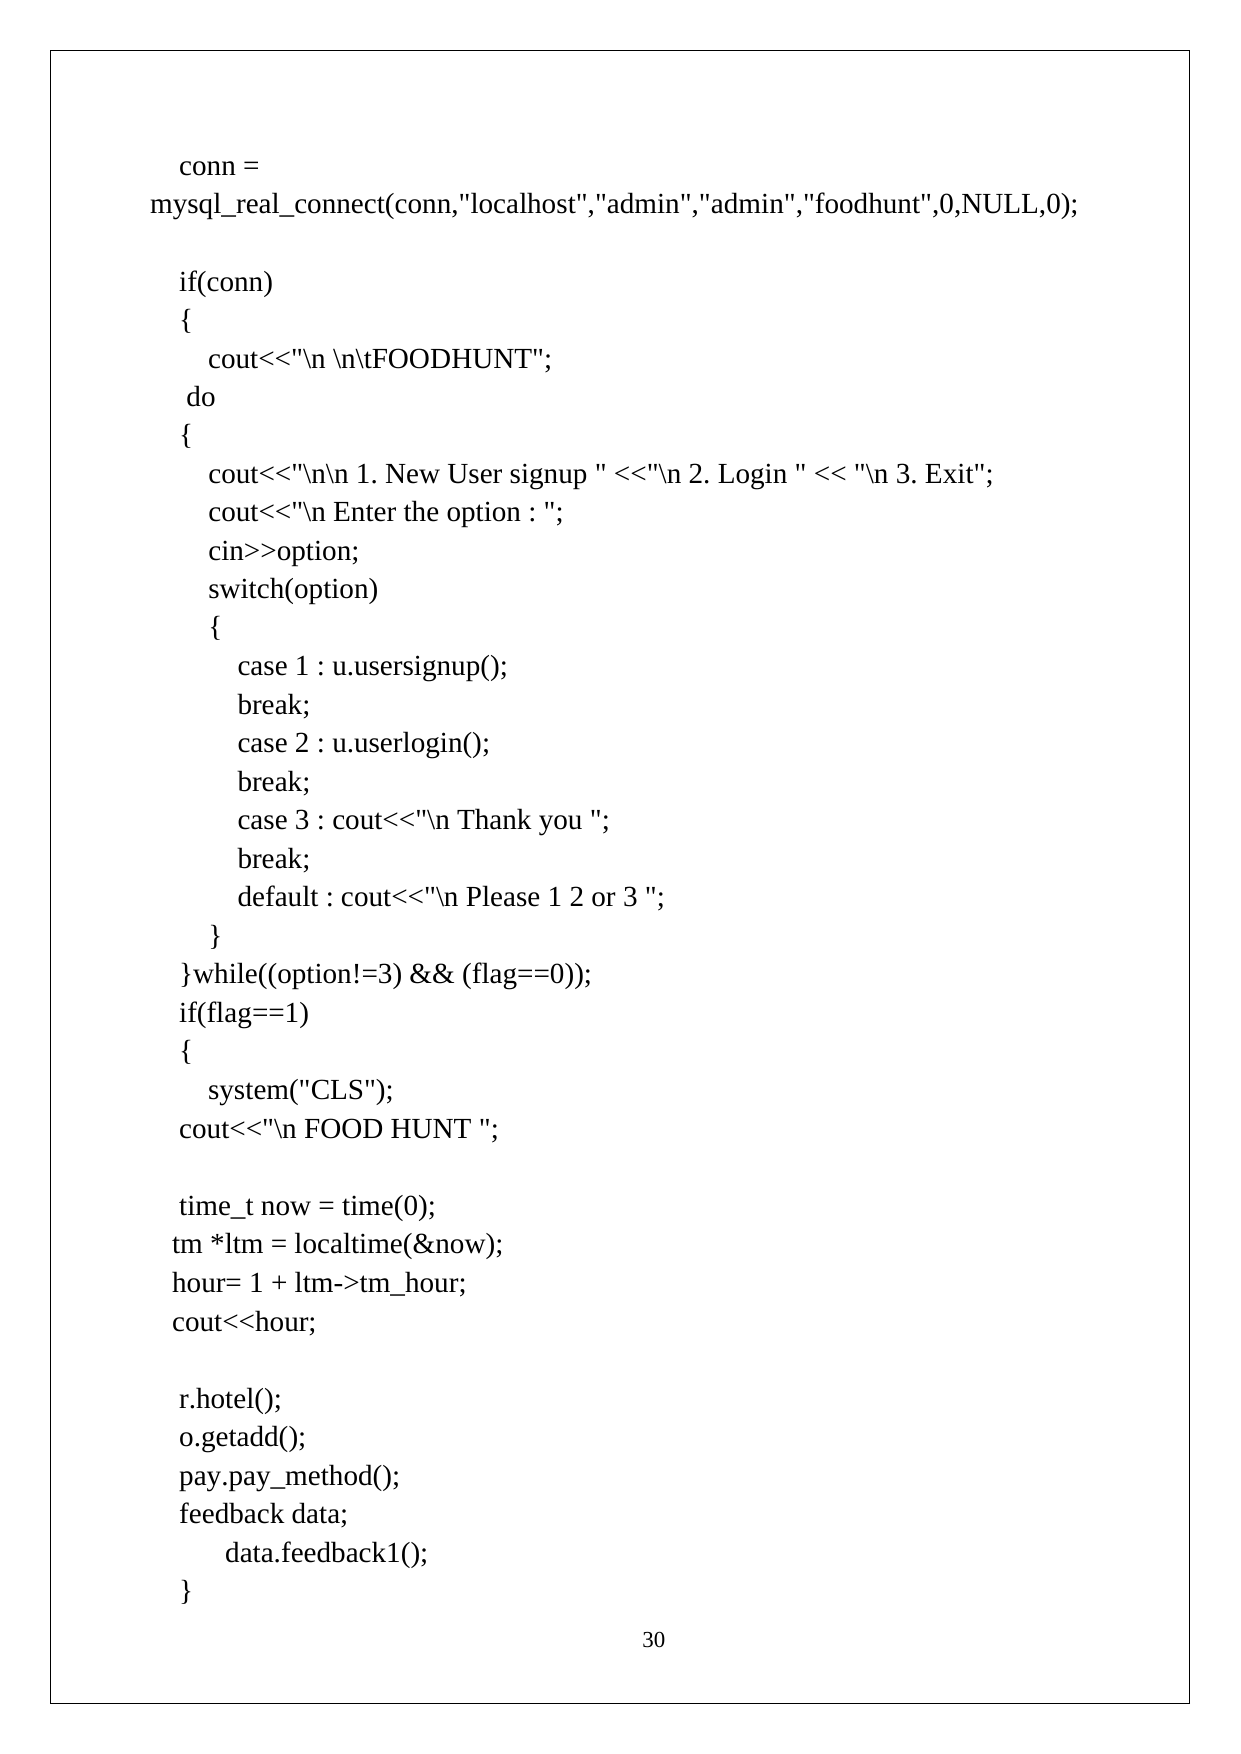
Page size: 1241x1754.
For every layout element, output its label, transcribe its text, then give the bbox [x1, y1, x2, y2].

text o.getadd(); pay.pay_method(); feedback data; [179, 1419, 402, 1530]
text }while((option!=3) && (flag==0)); if(flag==1) [179, 957, 594, 1029]
text default : cout<<"\n Please 1 2 or 3 "; [237, 879, 1169, 913]
text if(conn) [179, 264, 1169, 297]
text { [179, 302, 1169, 336]
text case 3 : cout<<"\n Thank you "; break; [237, 802, 612, 874]
text data.feedback1(); [225, 1535, 1169, 1568]
text cout<<"\n \n\tFOODHUNT"; do [186, 341, 554, 413]
text cin>>option; switch(option) [208, 533, 380, 605]
text { [179, 418, 1169, 451]
text case 1 : u.usersignup(); break; [237, 648, 510, 720]
text cout<<"\n\n 1. New User signup " <<"\n 2. Login " << "\n 3. Exit"; cout<<"\n Enter the option : "; [208, 456, 996, 528]
text time_t now = time(0); [179, 1188, 1169, 1222]
text case 2 : u.userlogin(); break; [237, 725, 492, 797]
text } [179, 1573, 1169, 1607]
text { [208, 610, 1169, 643]
text { [179, 1034, 1169, 1067]
text conn = mysql_real_connect(conn,"localhost","admin","admin","foodhunt",0,NULL,0); [150, 148, 1081, 220]
text tm *ltm = localtime(&now); hour= 1 + ltm->tm_hour; cout<<hour; [172, 1227, 505, 1337]
text r.hotel(); [179, 1381, 1169, 1414]
text system("CLS"); cout<<"\n FOOD HUNT "; [179, 1072, 501, 1144]
text } [208, 918, 1169, 952]
